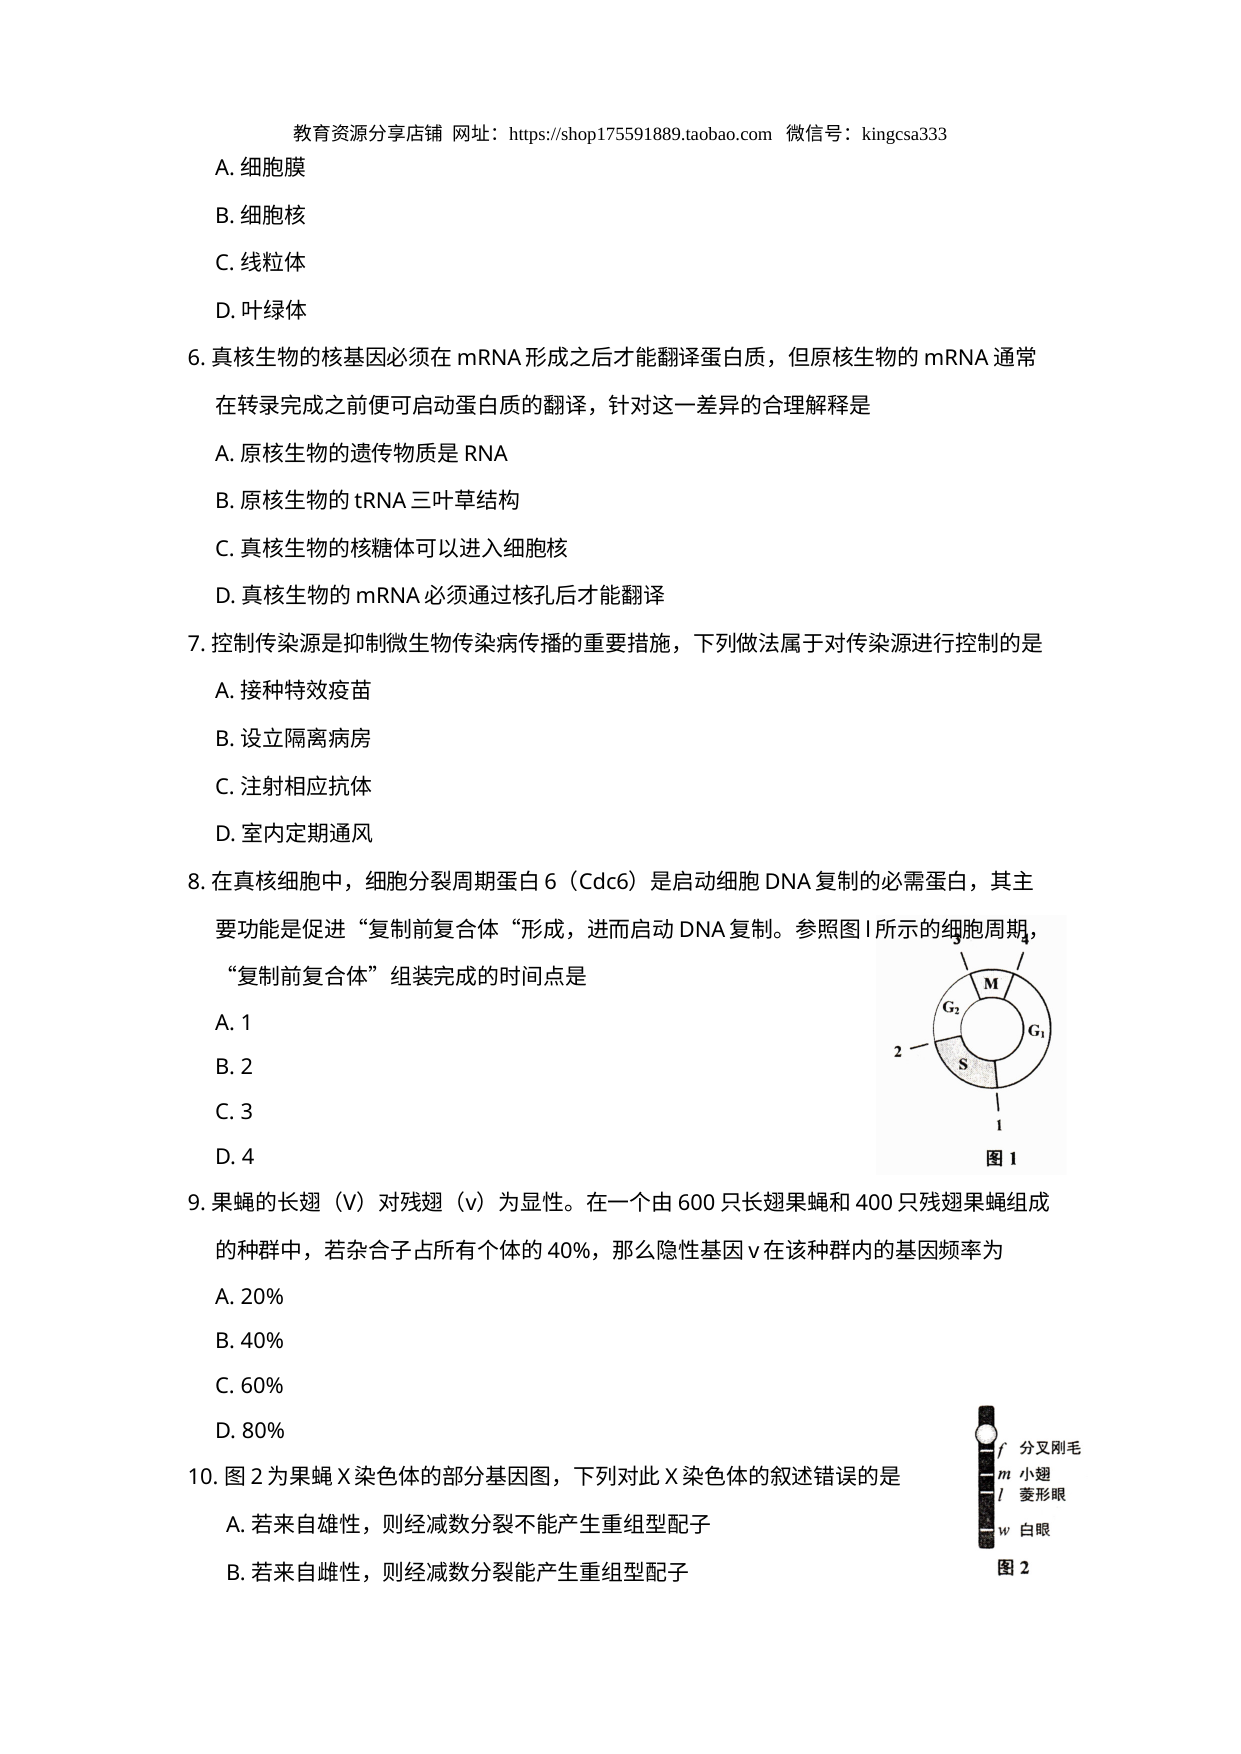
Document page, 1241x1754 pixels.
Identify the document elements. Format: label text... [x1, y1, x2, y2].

text C. 线粒体 [215, 245, 1053, 277]
text 9. 果蝇的长翅（V）对残翅（v）为显性。在一个由600只长翅果蝇和400只残翅果蝇组成的种群中，若杂合子占所有个体的40%，那么隐性基因v在该种群内的基因频率为 [187, 1185, 1053, 1265]
text B. 若来自雌性，则经减数分裂能产生重组型配子 [226, 1554, 1053, 1586]
text B. 细胞核 [215, 198, 1053, 229]
text B. 原核生物的tRNA三叶草结构 [215, 483, 1053, 515]
text 6. 真核生物的核基因必须在mRNA形成之后才能翻译蛋白质，但原核生物的mRNA通常在转录完成之前便可启动蛋白质的翻译，针对这一差异的合理解释是 [187, 340, 1053, 420]
text A. 20% [215, 1281, 1053, 1310]
text 8. 在真核细胞中，细胞分裂周期蛋白6（Cdc6）是启动细胞DNA复制的必需蛋白，其主要功能是促进“复制前复合体“形成，进而启动DNA复制。参照图l所示的细胞周期，“复制前复合体”组装完成的时间点是 [187, 864, 1053, 991]
text A. 原核生物的遗传物质是RNA [215, 436, 1053, 467]
text B. 设立隔离病房 [215, 721, 1053, 753]
text D. 80% [215, 1415, 1053, 1444]
text D. 真核生物的mRNA必须通过核孔后才能翻译 [215, 578, 1053, 610]
text 10. 图2为果蝇X染色体的部分基因图，下列对此X染色体的叙述错误的是 [187, 1459, 1053, 1491]
text A. 细胞膜 [215, 150, 1053, 182]
text C. 60% [215, 1370, 1053, 1400]
text C. 注射相应抗体 [215, 769, 1053, 801]
text A. 接种特效疫苗 [215, 673, 1053, 705]
picture [951, 1398, 1094, 1577]
text D. 叶绿体 [215, 293, 1053, 324]
text C. 3 [215, 1096, 1053, 1126]
text A. 1 [215, 1007, 1053, 1036]
text D. 4 [215, 1141, 1053, 1171]
picture [876, 915, 1067, 1175]
text B. 40% [215, 1325, 1053, 1355]
text C. 真核生物的核糖体可以进入细胞核 [215, 531, 1053, 562]
text B. 2 [215, 1051, 1053, 1081]
text 7. 控制传染源是抑制微生物传染病传播的重要措施，下列做法属于对传染源进行控制的是 [187, 626, 1053, 658]
text A. 若来自雄性，则经减数分裂不能产生重组型配子 [226, 1507, 1053, 1539]
text D. 室内定期通风 [215, 816, 1053, 848]
